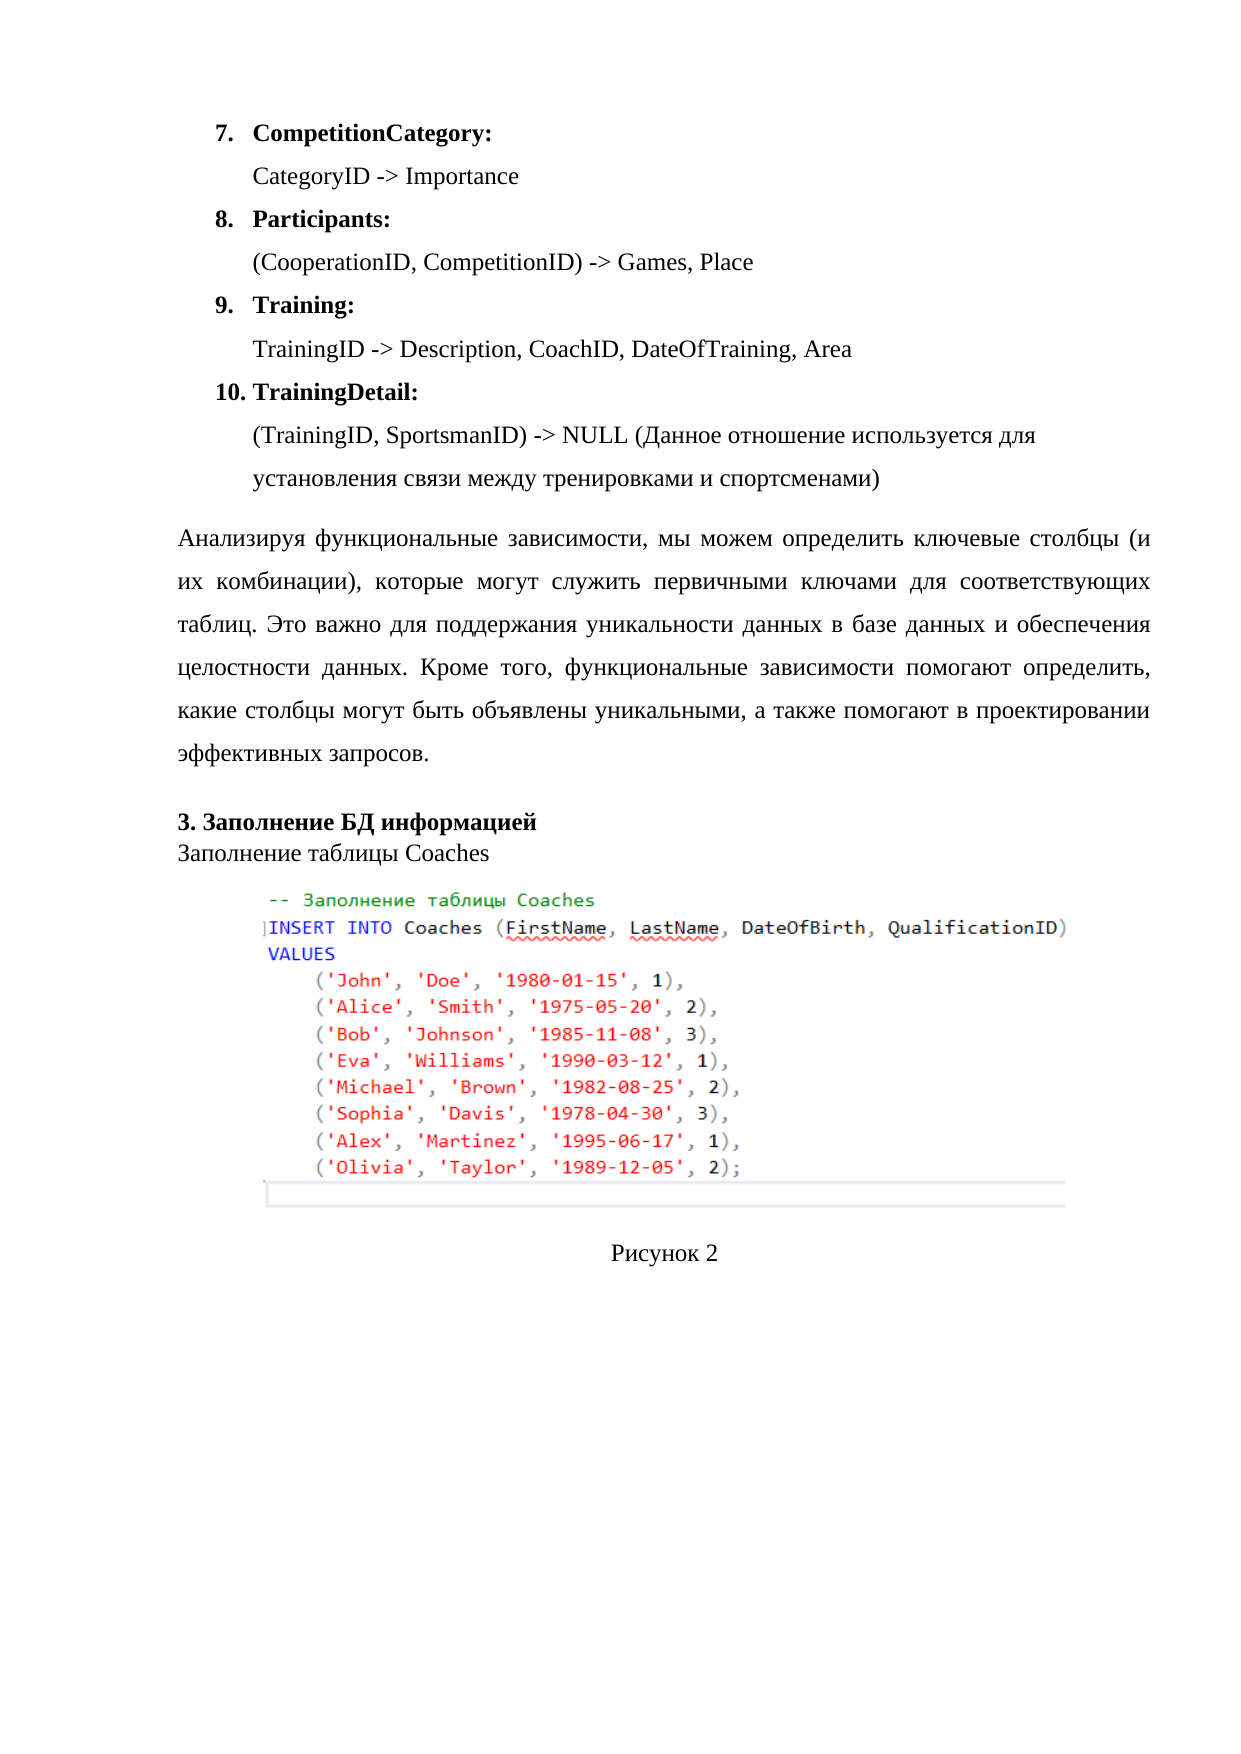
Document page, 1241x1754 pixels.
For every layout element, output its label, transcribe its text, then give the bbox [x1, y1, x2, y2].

list Training: [215, 291, 1152, 319]
text Заполнение таблицы Coaches [177, 838, 1152, 866]
subtitle 3. Заполнение БД информацией [177, 807, 1152, 835]
list (TrainingID, SportsmanID) -> NULL (Данное отношение используется для установления связи между тренировками и спортсменами) [252, 420, 1152, 492]
list TrainingDetail: [215, 377, 1152, 406]
list Participants: [215, 204, 1152, 233]
list CompetitionCategory: [215, 118, 1152, 147]
text Рисунок 2 [177, 1238, 1152, 1267]
list TrainingID -> Description, CoachID, DateOfTraining, Area [252, 334, 1152, 362]
list (CooperationID, CompetitionID) -> Games, Place [252, 247, 1152, 276]
text Анализируя функциональные зависимости, мы можем определить ключевые столбцы (и их комбинации), которые могут служить первичными ключами для соответствующих таблиц. Это важно для поддержания уникальности данных в базе данных и обеспечения целостности данных. Кроме того, функциональные зависимости помогают определить, какие столбцы могут быть объявлены уникальными, а также помогают в проектировании эффективных запросов. [177, 523, 1152, 767]
picture [263, 885, 1066, 1220]
list CategoryID -> Importance [252, 161, 1152, 190]
